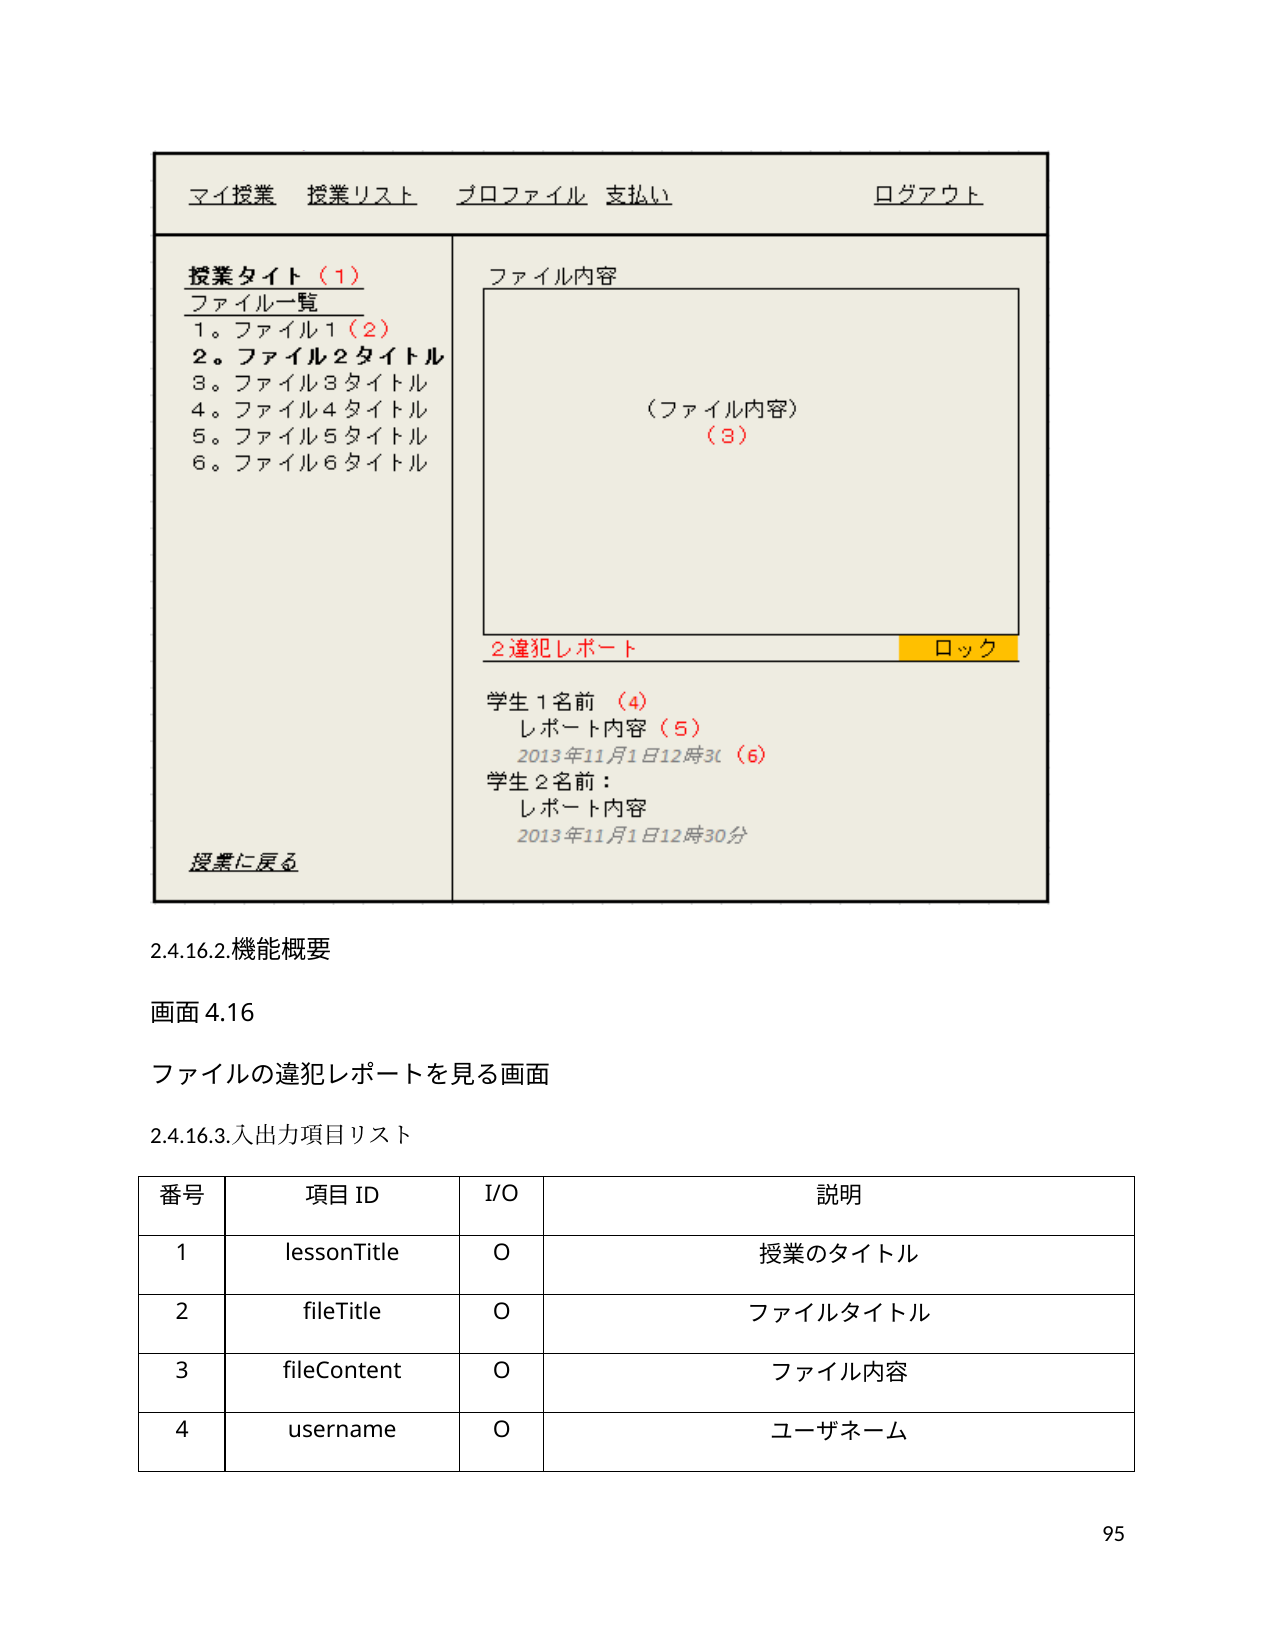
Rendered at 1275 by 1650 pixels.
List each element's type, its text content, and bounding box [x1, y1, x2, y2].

table_cell lessonTitle [226, 1236, 459, 1294]
table_header 説明 [544, 1177, 1134, 1235]
table_cell 2 [139, 1295, 224, 1353]
table_cell ユーザネーム [544, 1413, 1134, 1471]
text 2.4.16.2.機能概要 [150, 930, 1125, 966]
table_cell O [460, 1354, 543, 1412]
table_cell ファイルタイトル [544, 1295, 1134, 1353]
text ファイルの違犯レポートを見る画面 [150, 1055, 1125, 1091]
table_cell 4 [139, 1413, 224, 1471]
table_cell fileContent [226, 1354, 459, 1412]
text 2.4.16.3.入出力項目リスト [150, 1117, 1125, 1150]
table_cell O [460, 1413, 543, 1471]
table_header I/O [460, 1177, 543, 1235]
text 画面4.16 [150, 992, 1125, 1028]
table_cell O [460, 1295, 543, 1353]
table_cell O [460, 1236, 543, 1294]
table_cell 3 [139, 1354, 224, 1412]
picture [150, 150, 1050, 905]
table_cell 1 [139, 1236, 224, 1294]
table_cell ファイル内容 [544, 1354, 1134, 1412]
table_cell username [226, 1413, 459, 1471]
table_header 項目ID [226, 1177, 459, 1235]
table_cell 授業のタイトル [544, 1236, 1134, 1294]
table_cell fileTitle [226, 1295, 459, 1353]
table_header 番号 [139, 1177, 224, 1235]
